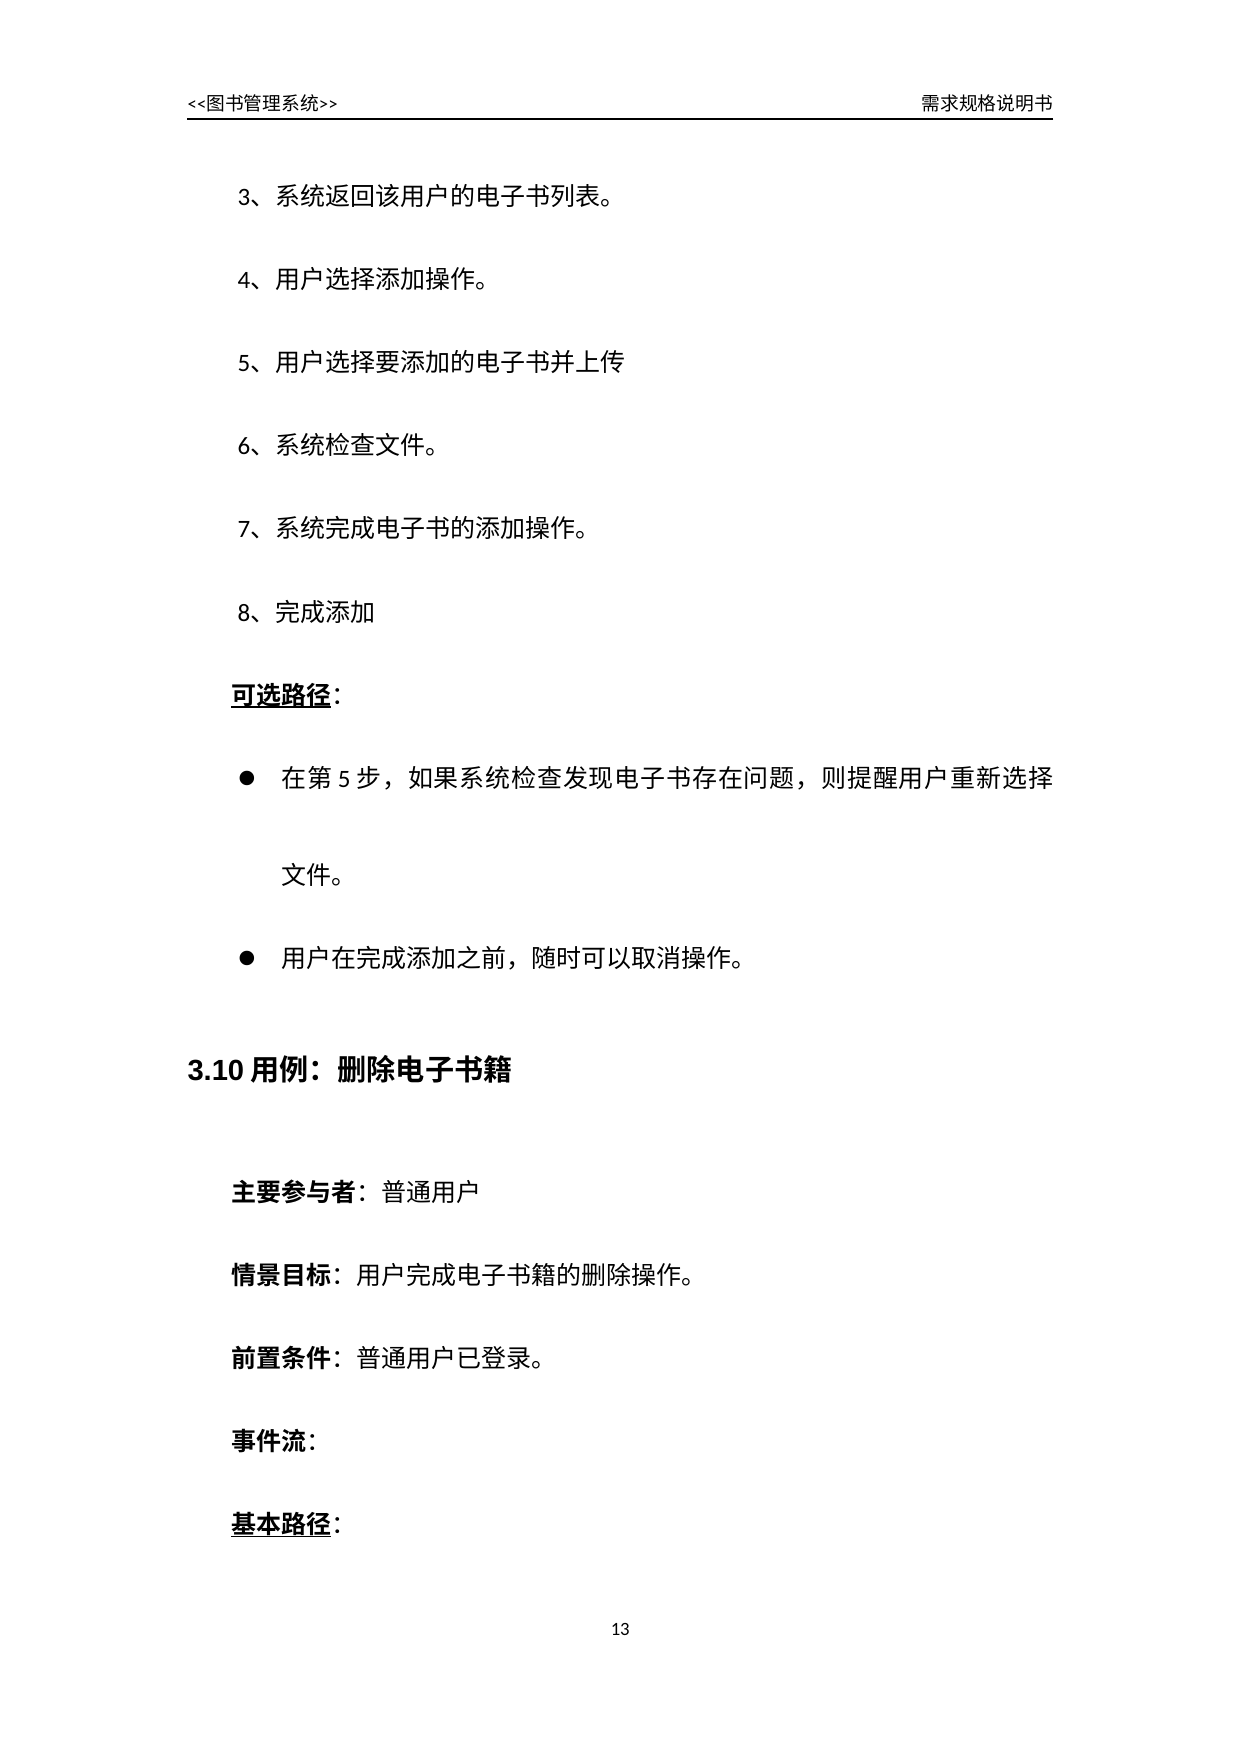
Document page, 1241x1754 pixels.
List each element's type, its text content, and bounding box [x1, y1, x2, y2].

list 用户在完成添加之前，随时可以取消操作。 [237, 924, 1053, 989]
text 7、系统完成电子书的添加操作。 [187, 494, 1053, 559]
text 6、系统检查文件。 [187, 411, 1053, 476]
text 5、用户选择要添加的电子书并上传 [187, 328, 1053, 393]
text 前置条件：普通用户已登录。 [187, 1324, 1053, 1389]
subtitle 3.10用例：删除电子书籍 [187, 1035, 1053, 1100]
text 基本路径： [187, 1490, 1053, 1555]
text 情景目标：用户完成电子书籍的删除操作。 [187, 1241, 1053, 1306]
list 在第5步，如果系统检查发现电子书存在问题，则提醒用户重新选择文件。 [237, 744, 1053, 906]
text 4、用户选择添加操作。 [187, 245, 1053, 310]
text 3、系统返回该用户的电子书列表。 [187, 162, 1053, 227]
text 事件流： [187, 1407, 1053, 1472]
text 可选路径： [187, 661, 1053, 726]
text 8、完成添加 [187, 578, 1053, 643]
text 主要参与者：普通用户 [187, 1158, 1053, 1223]
